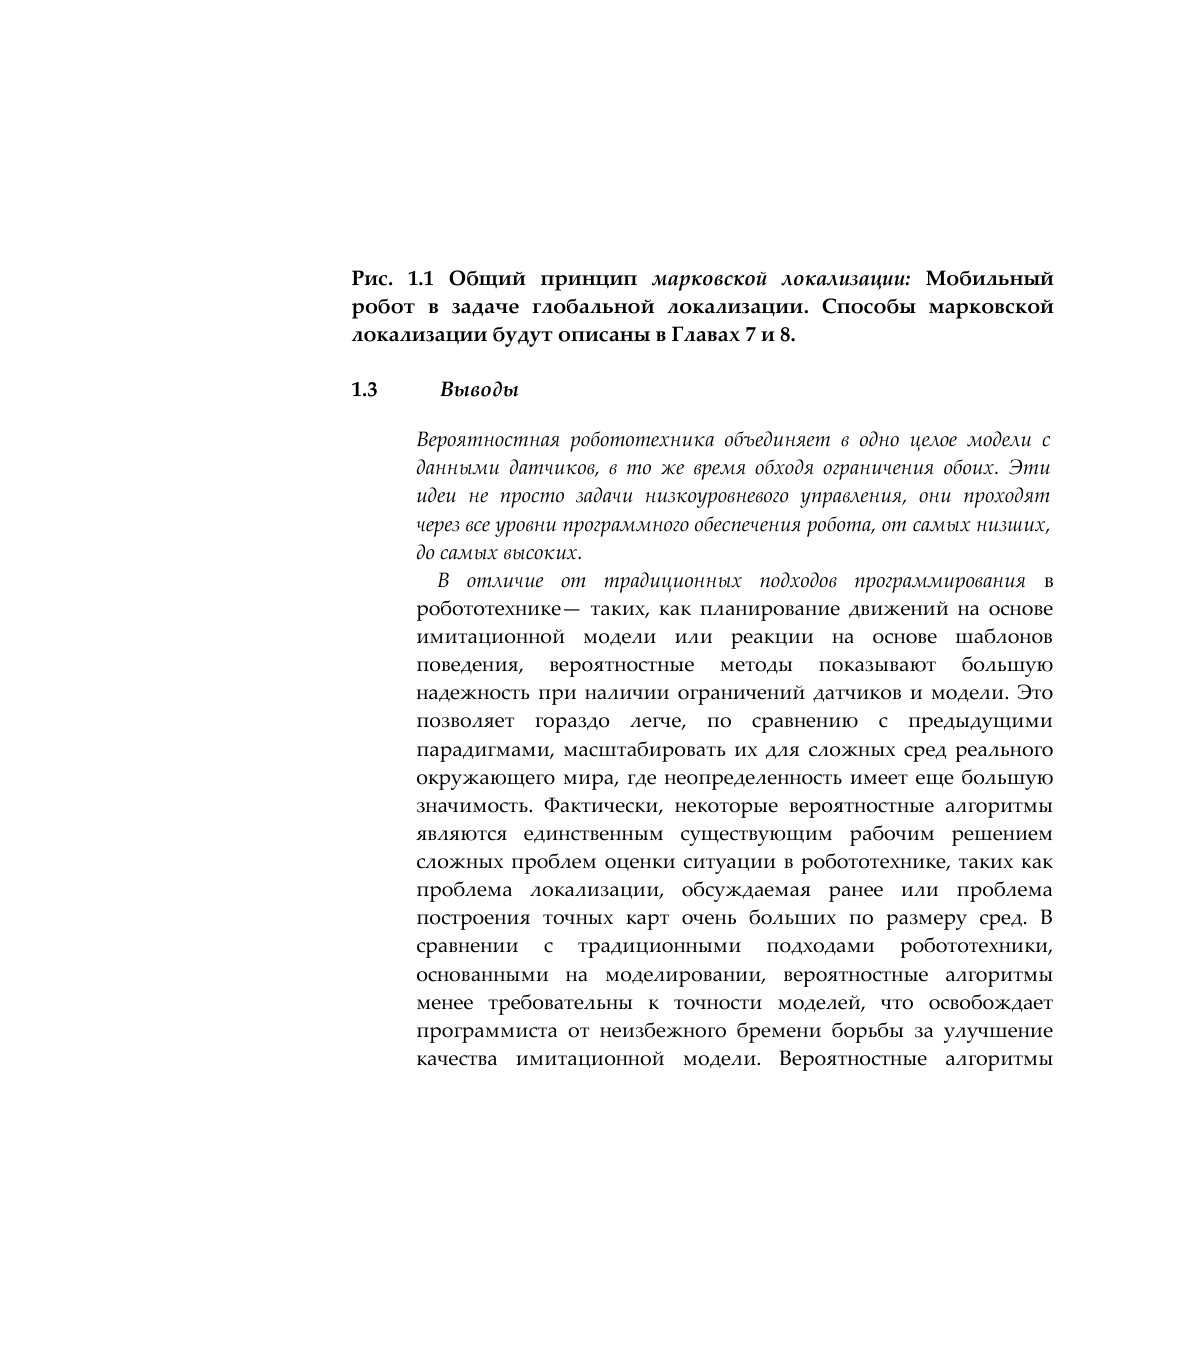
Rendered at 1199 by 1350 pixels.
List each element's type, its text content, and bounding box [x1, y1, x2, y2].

text Вероятностная робототехника объединяет в одно целое модели с данными датчиков, в то же время обходя ограничения обоих. Эти идеи не просто задачи низкоуровневого управления, они проходят через все уровни программного обеспечения робота, от самых низших, до самых высоких. [416, 424, 1054, 565]
text 1.3 Выводы [351, 376, 1054, 401]
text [416, 565, 1054, 1071]
text Рис. 1.1 Общий принцип марковской локализации: Мобильный робот в задаче глобальной локализации. Способы марковской локализации будут описаны в Главах 7 и 8. [351, 292, 1054, 348]
text Рис. 1.1 Общий принцип марковской локализации: Мобильный робот в задаче глобальной локализации. Способы марковской локализации будут описаны в Главах 7 и 8. [351, 263, 1054, 292]
